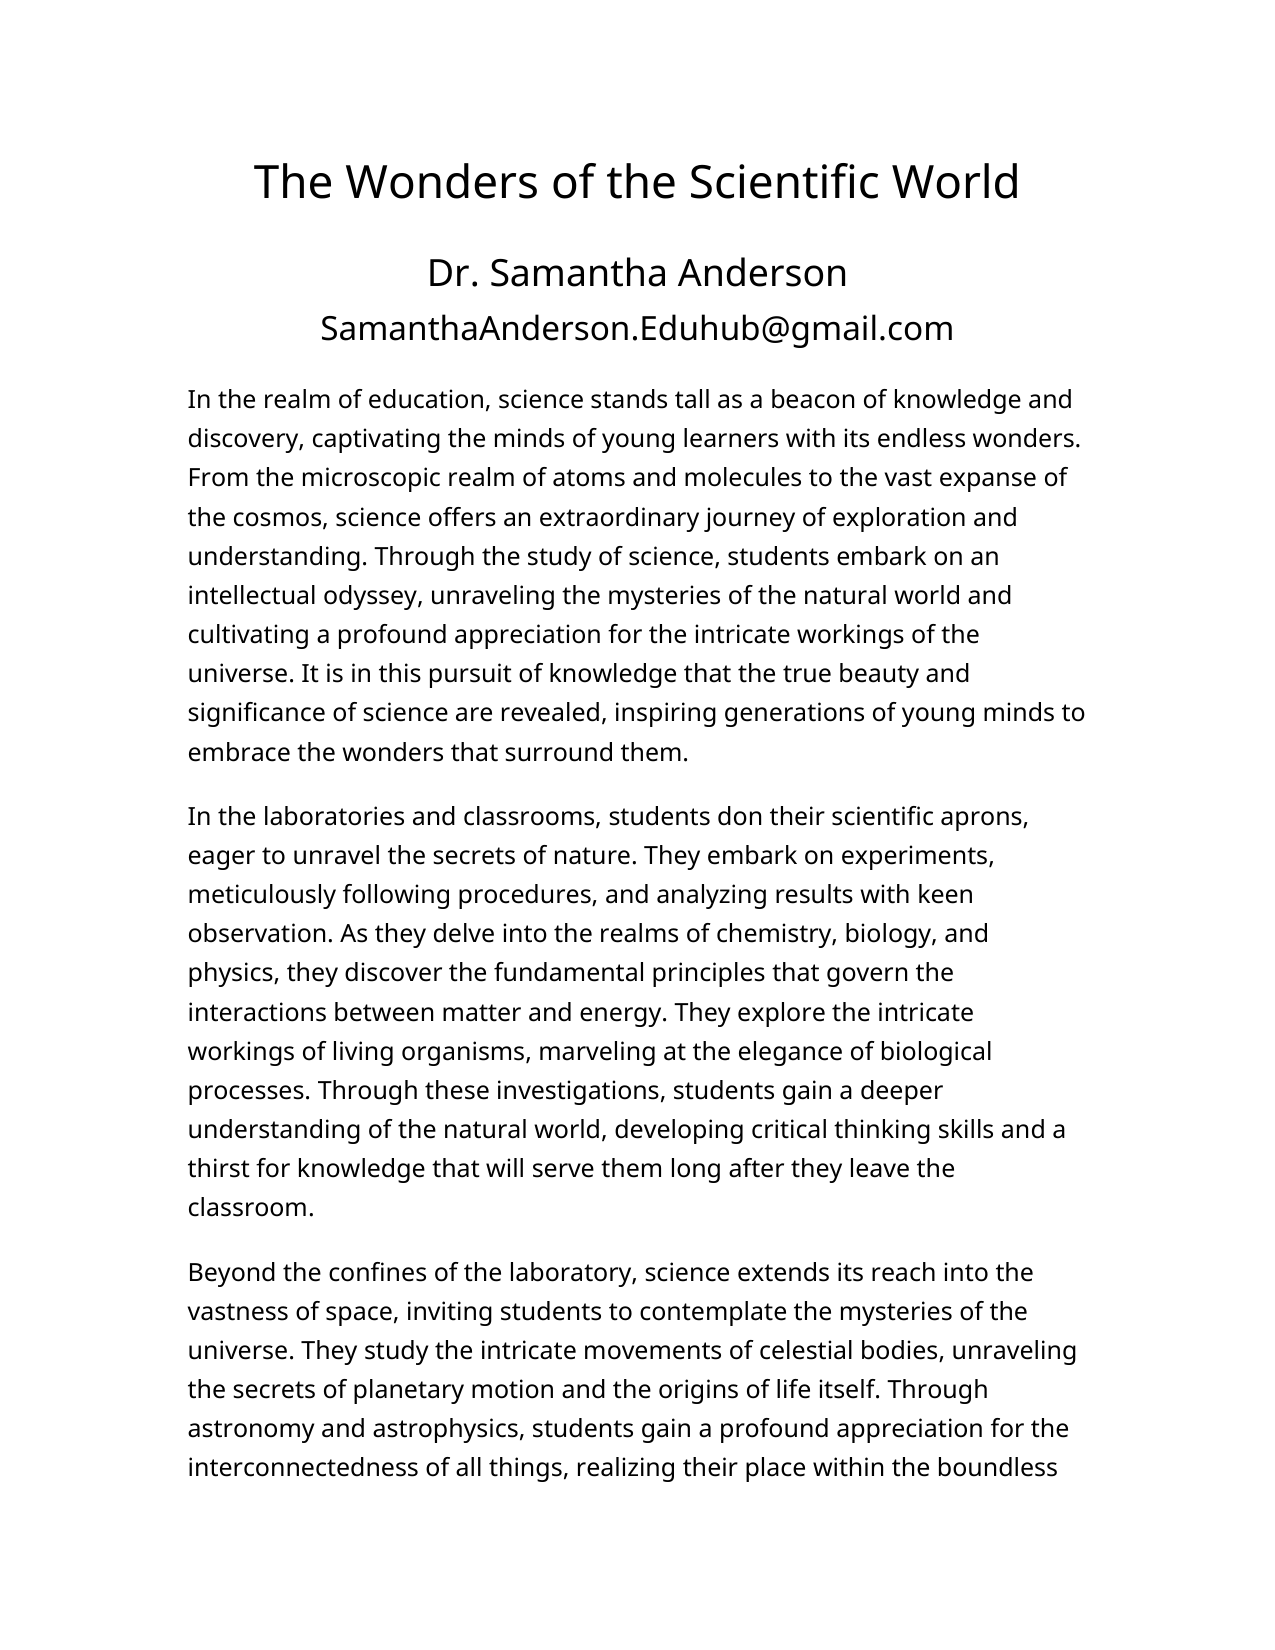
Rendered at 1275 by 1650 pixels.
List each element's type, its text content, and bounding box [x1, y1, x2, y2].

text In the realm of education, science stands tall as a beacon of knowledge and discovery, captivating the minds of young learners with its endless wonders. From the microscopic realm of atoms and molecules to the vast expanse of the cosmos, science offers an extraordinary journey of exploration and understanding. Through the study of science, students embark on an intellectual odyssey, unraveling the mysteries of the natural world and cultivating a profound appreciation for the intricate workings of the universe. It is in this pursuit of knowledge that the true beauty and significance of science are revealed, inspiring generations of young minds to embrace the wonders that surround them. [187, 382, 1087, 768]
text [187, 1254, 1087, 1484]
text In the laboratories and classrooms, students don their scientific aprons, eager to unravel the secrets of nature. They embark on experiments, meticulously following procedures, and analyzing results with keen observation. As they delve into the realms of chemistry, biology, and physics, they discover the fundamental principles that govern the interactions between matter and energy. They explore the intricate workings of living organisms, marveling at the elegance of biological processes. Through these investigations, students gain a deeper understanding of the natural world, developing critical thinking skills and a thirst for knowledge that will serve them long after they leave the classroom. [187, 798, 1087, 1224]
text The Wonders of the Scientific World [187, 150, 1087, 212]
text Dr. Samantha Anderson SamanthaAnderson.Eduhub@gmail.com [187, 247, 1087, 350]
